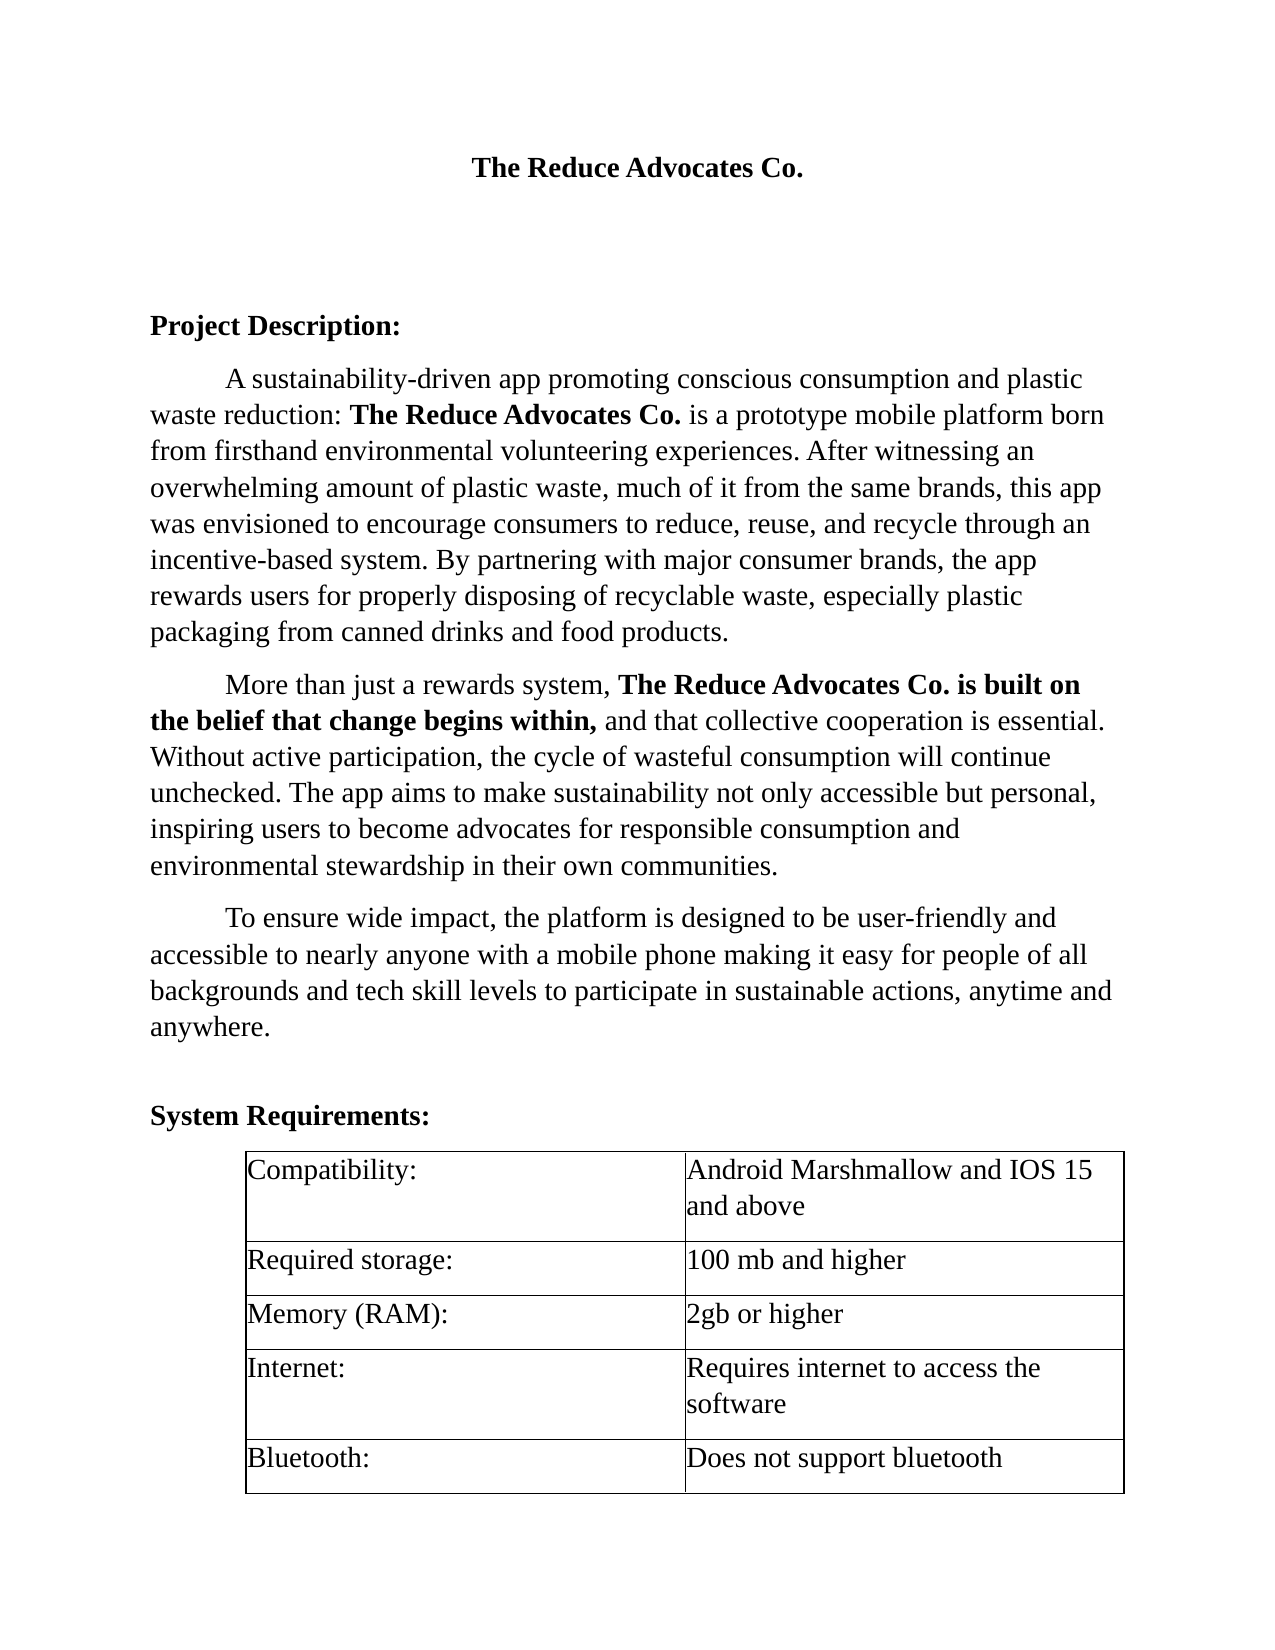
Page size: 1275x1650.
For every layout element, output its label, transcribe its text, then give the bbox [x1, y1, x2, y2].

text A sustainability-driven app promoting conscious consumption and plastic waste reduction: The Reduce Advocates Co. is a prototype mobile platform born from firsthand environmental volunteering experiences. After witnessing an overwhelming amount of plastic waste, much of it from the same brands, this app was envisioned to encourage consumers to reduce, reuse, and recycle through an incentive-based system. By partnering with major consumer brands, the app rewards users for properly disposing of recyclable waste, especially plastic packaging from canned drinks and food products. [150, 361, 1125, 648]
table_cell Requires internet to access the software [686, 1350, 1123, 1438]
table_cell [686, 1440, 1123, 1492]
table_cell Bluetooth: [247, 1440, 685, 1492]
table_cell 2gb or higher [686, 1296, 1123, 1348]
table_header Android Marshmallow and IOS 15 and above [686, 1152, 1123, 1241]
table_header Compatibility: [247, 1152, 685, 1241]
text Project Description: [150, 308, 1125, 342]
table_cell Memory (RAM): [247, 1296, 685, 1348]
table_cell Required storage: [247, 1242, 685, 1295]
table_cell Internet: [247, 1350, 685, 1438]
table_cell 100 mb and higher [686, 1242, 1123, 1295]
text To ensure wide impact, the platform is designed to be user-friendly and accessible to nearly anyone with a mobile phone making it easy for people of all backgrounds and tech skill levels to participate in sustainable actions, anytime and anywhere. [150, 901, 1125, 1043]
text The Reduce Advocates Co. [150, 150, 1125, 183]
text System Requirements: [150, 1062, 1125, 1132]
text More than just a rewards system, The Reduce Advocates Co. is built on the belief that change begins within, and that collective cooperation is essential. Without active participation, the cycle of wasteful consumption will continue unchecked. The app aims to make sustainability not only accessible but personal, inspiring users to become advocates for responsible consumption and environmental stewardship in their own communities. [150, 667, 1125, 881]
